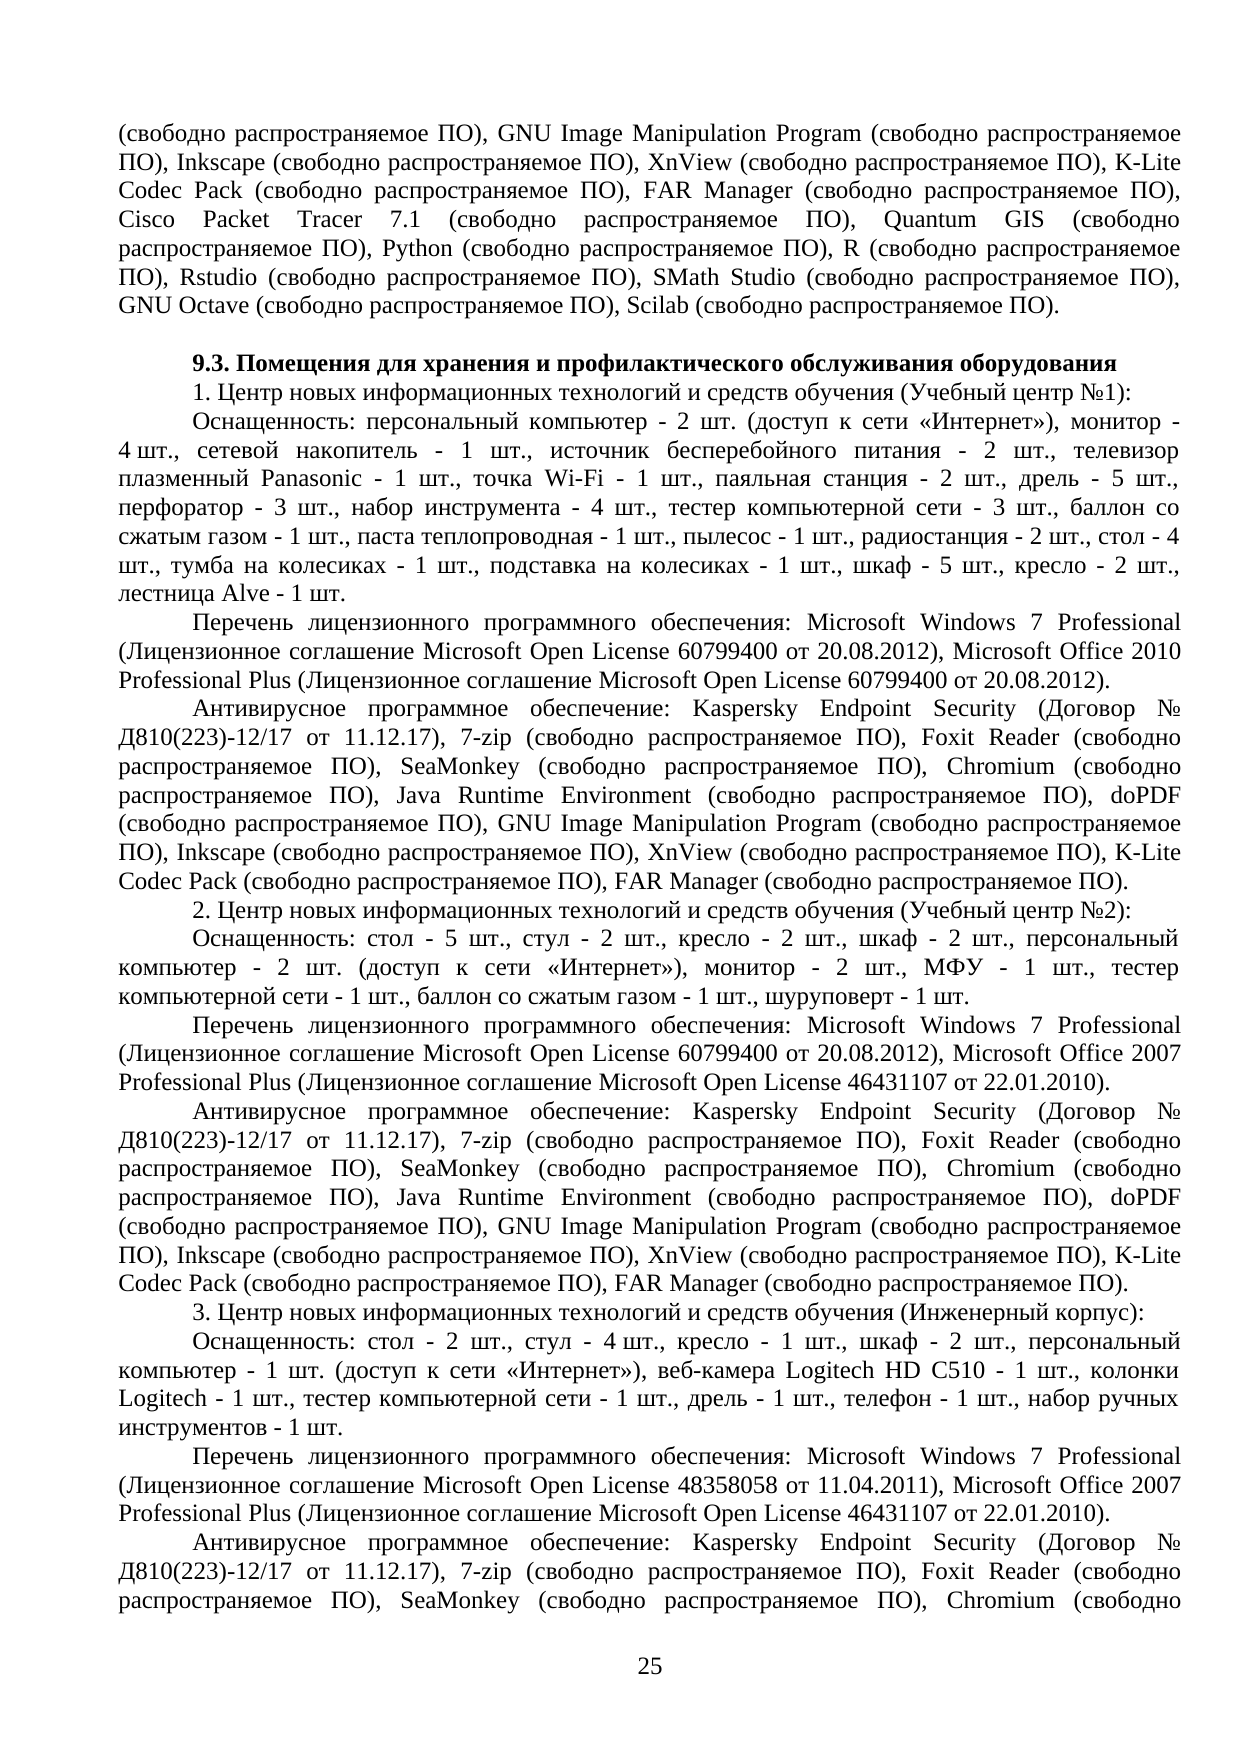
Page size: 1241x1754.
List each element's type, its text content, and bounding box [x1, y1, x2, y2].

text Перечень лицензионного программного обеспечения: Microsoft Windows 7 Professional (Лицензионное соглашение Microsoft Open License 60799400 от 20.08.2012), Microsoft Office 2007 Professional Plus (Лицензионное соглашение Microsoft Open License 46431107 от 22.01.2010). [118, 1010, 1181, 1096]
text 9.3. Помещения для хранения и профилактического обслуживания оборудования [118, 348, 1181, 377]
text Перечень лицензионного программного обеспечения: Microsoft Windows 7 Professional (Лицензионное соглашение Microsoft Open License 60799400 от 20.08.2012), Microsoft Office 2010 Professional Plus (Лицензионное соглашение Microsoft Open License 60799400 от 20.08.2012). [118, 607, 1181, 693]
text Перечень лицензионного программного обеспечения: Microsoft Windows 7 Professional (Лицензионное соглашение Microsoft Open License 48358058 от 11.04.2011), Microsoft Office 2007 Professional Plus (Лицензионное соглашение Microsoft Open License 46431107 от 22.01.2010). [118, 1441, 1181, 1527]
text 3. Центр новых информационных технологий и средств обучения (Инженерный корпус): [118, 1297, 1181, 1326]
text 1. Центр новых информационных технологий и средств обучения (Учебный центр №1): [118, 377, 1181, 406]
text 2. Центр новых информационных технологий и средств обучения (Учебный центр №2): [118, 895, 1181, 923]
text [118, 118, 1181, 319]
text Оснащенность: стол - 5 шт., стул - 2 шт., кресло - 2 шт., шкаф - 2 шт., персональный компьютер - 2 шт. (доступ к сети «Интернет»), монитор - 2 шт., МФУ - 1 шт., тестер компьютерной сети - 1 шт., баллон со сжатым газом - 1 шт., шуруповерт - 1 шт. [118, 923, 1181, 1010]
text Оснащенность: стол - 2 шт., стул - 4 шт., кресло - 1 шт., шкаф - 2 шт., персональный компьютер - 1 шт. (доступ к сети «Интернет»), веб-камера Logitech HD C510 - 1 шт., колонки Logitech - 1 шт., тестер компьютерной сети - 1 шт., дрель - 1 шт., телефон - 1 шт., набор ручных инструментов - 1 шт. [118, 1326, 1181, 1441]
text Оснащенность: персональный компьютер - 2 шт. (доступ к сети «Интернет»), монитор - 4 шт., сетевой накопитель - 1 шт., источник бесперебойного питания - 2 шт., телевизор плазменный Panasonic - 1 шт., точка Wi-Fi - 1 шт., паяльная станция - 2 шт., дрель - 5 шт., перфоратор - 3 шт., набор инструмента - 4 шт., тестер компьютерной сети - 3 шт., баллон со сжатым газом - 1 шт., паста теплопроводная - 1 шт., пылесос - 1 шт., радиостанция - 2 шт., стол - 4 шт., тумба на колесиках - 1 шт., подставка на колесиках - 1 шт., шкаф - 5 шт., кресло - 2 шт., лестница Alve - 1 шт. [118, 406, 1181, 607]
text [118, 1527, 1181, 1613]
